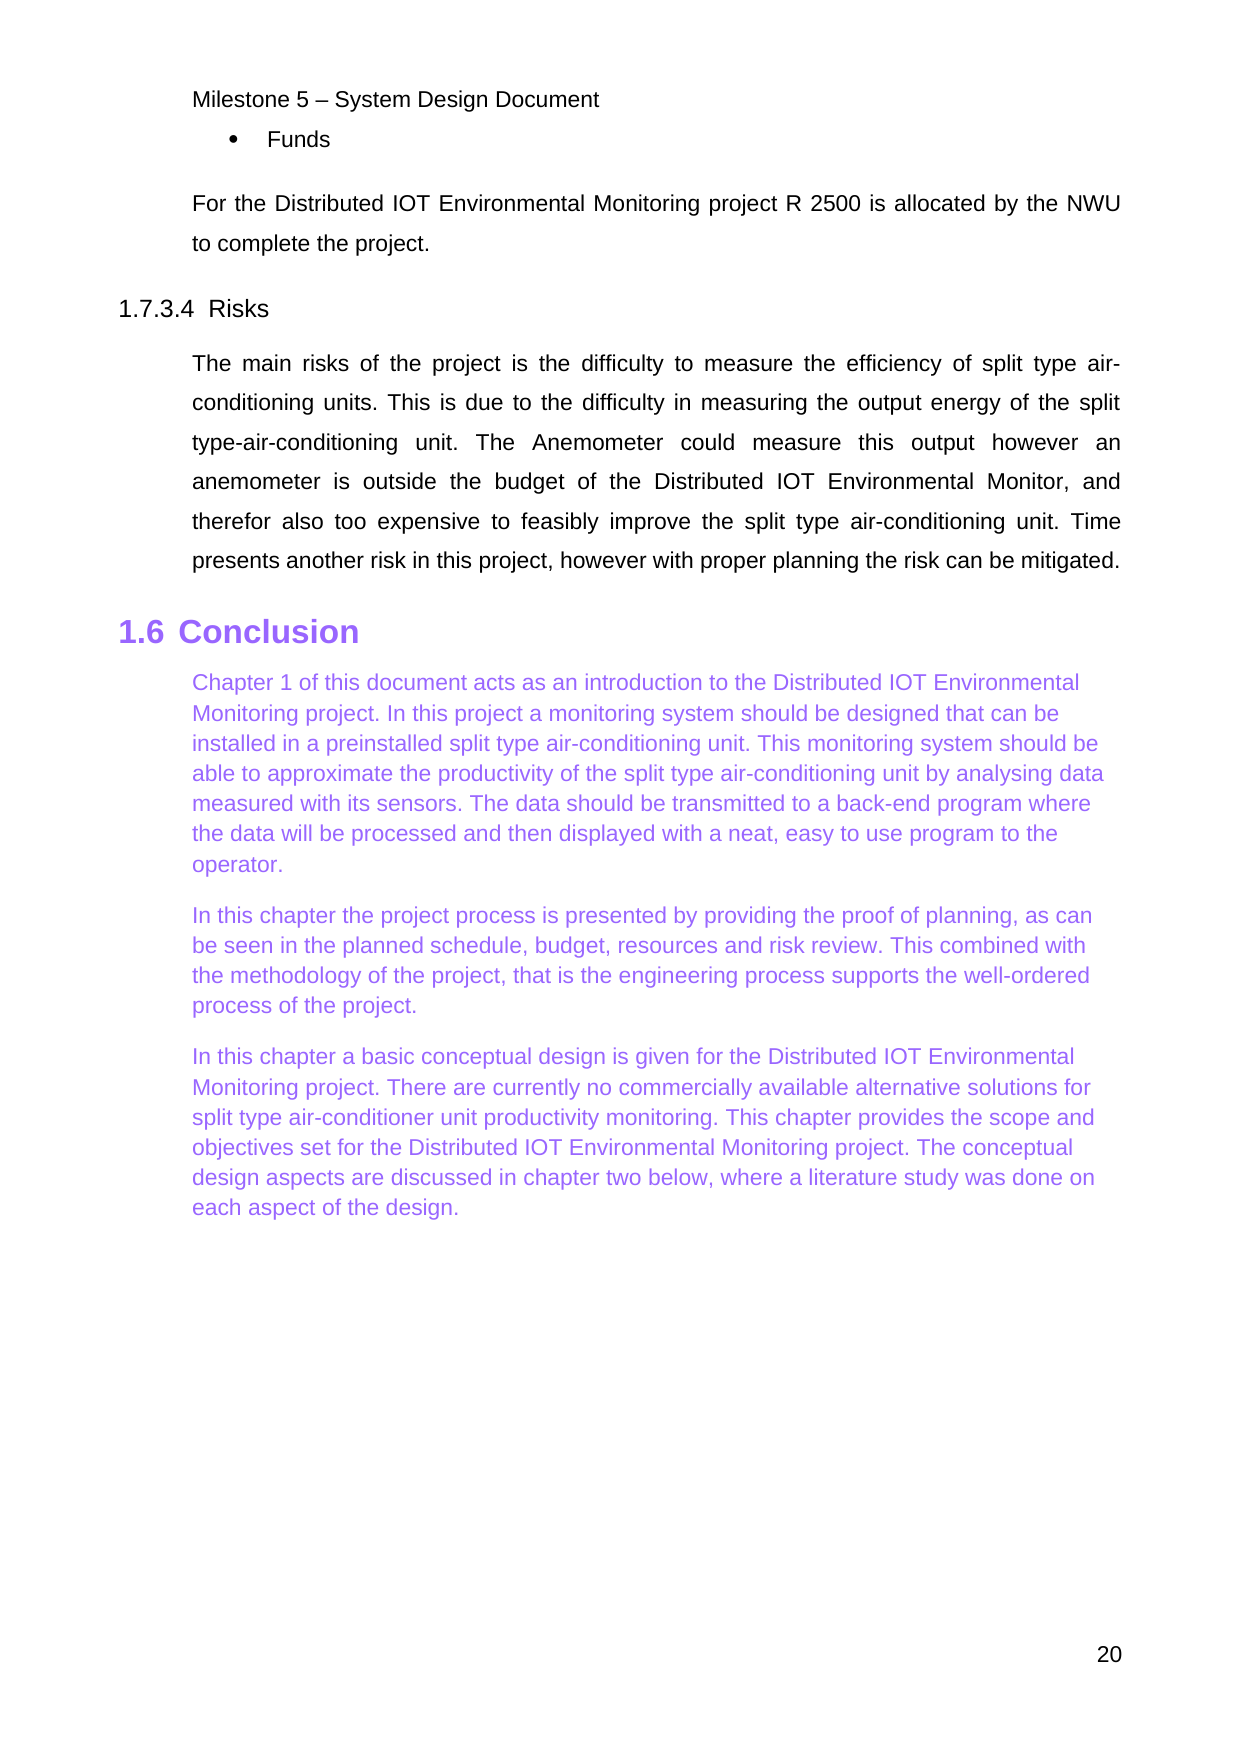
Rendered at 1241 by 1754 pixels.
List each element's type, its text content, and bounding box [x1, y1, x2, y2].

list Funds [229, 126, 1122, 152]
subtitle Risks [118, 294, 1122, 323]
text In this chapter a basic conceptual design is given for the Distributed IOT Environmental Monitoring project. There are currently no commercially available alternative solutions for split type air-conditioner unit productivity monitoring. This chapter provides the scope and objectives set for the Distributed IOT Environmental Monitoring project. The conceptual design aspects are discussed in chapter two below, where a literature study was done on each aspect of the design. [192, 1043, 1122, 1221]
text Chapter 1 of this document acts as an introduction to the Distributed IOT Environmental Monitoring project. In this project a monitoring system should be designed that can be installed in a preinstalled split type air-conditioning unit. This monitoring system should be able to approximate the productivity of the split type air-conditioning unit by analysing data measured with its sensors. The data should be transmitted to a back-end program where the data will be processed and then displayed with a neat, easy to use program to the operator. [192, 669, 1122, 877]
text In this chapter the project process is presented by providing the proof of planning, as can be seen in the planned schedule, budget, resources and risk review. This combined with the methodology of the project, that is the engineering process supports the well-ordered process of the project. [192, 902, 1122, 1019]
subtitle Conclusion [118, 612, 1122, 650]
text The main risks of the project is the difficulty to measure the efficiency of split type air-conditioning units. This is due to the difficulty in measuring the output energy of the split type-air-conditioning unit. The Anemometer could measure this output however an anemometer is outside the budget of the Distributed IOT Environmental Monitor, and therefor also too expensive to feasibly improve the split type air-conditioning unit. Time presents another risk in this project, however with proper planning the risk can be mitigated. [192, 350, 1122, 574]
text For the Distributed IOT Environmental Monitoring project R 2500 is allocated by the NWU to complete the project. [192, 190, 1122, 256]
